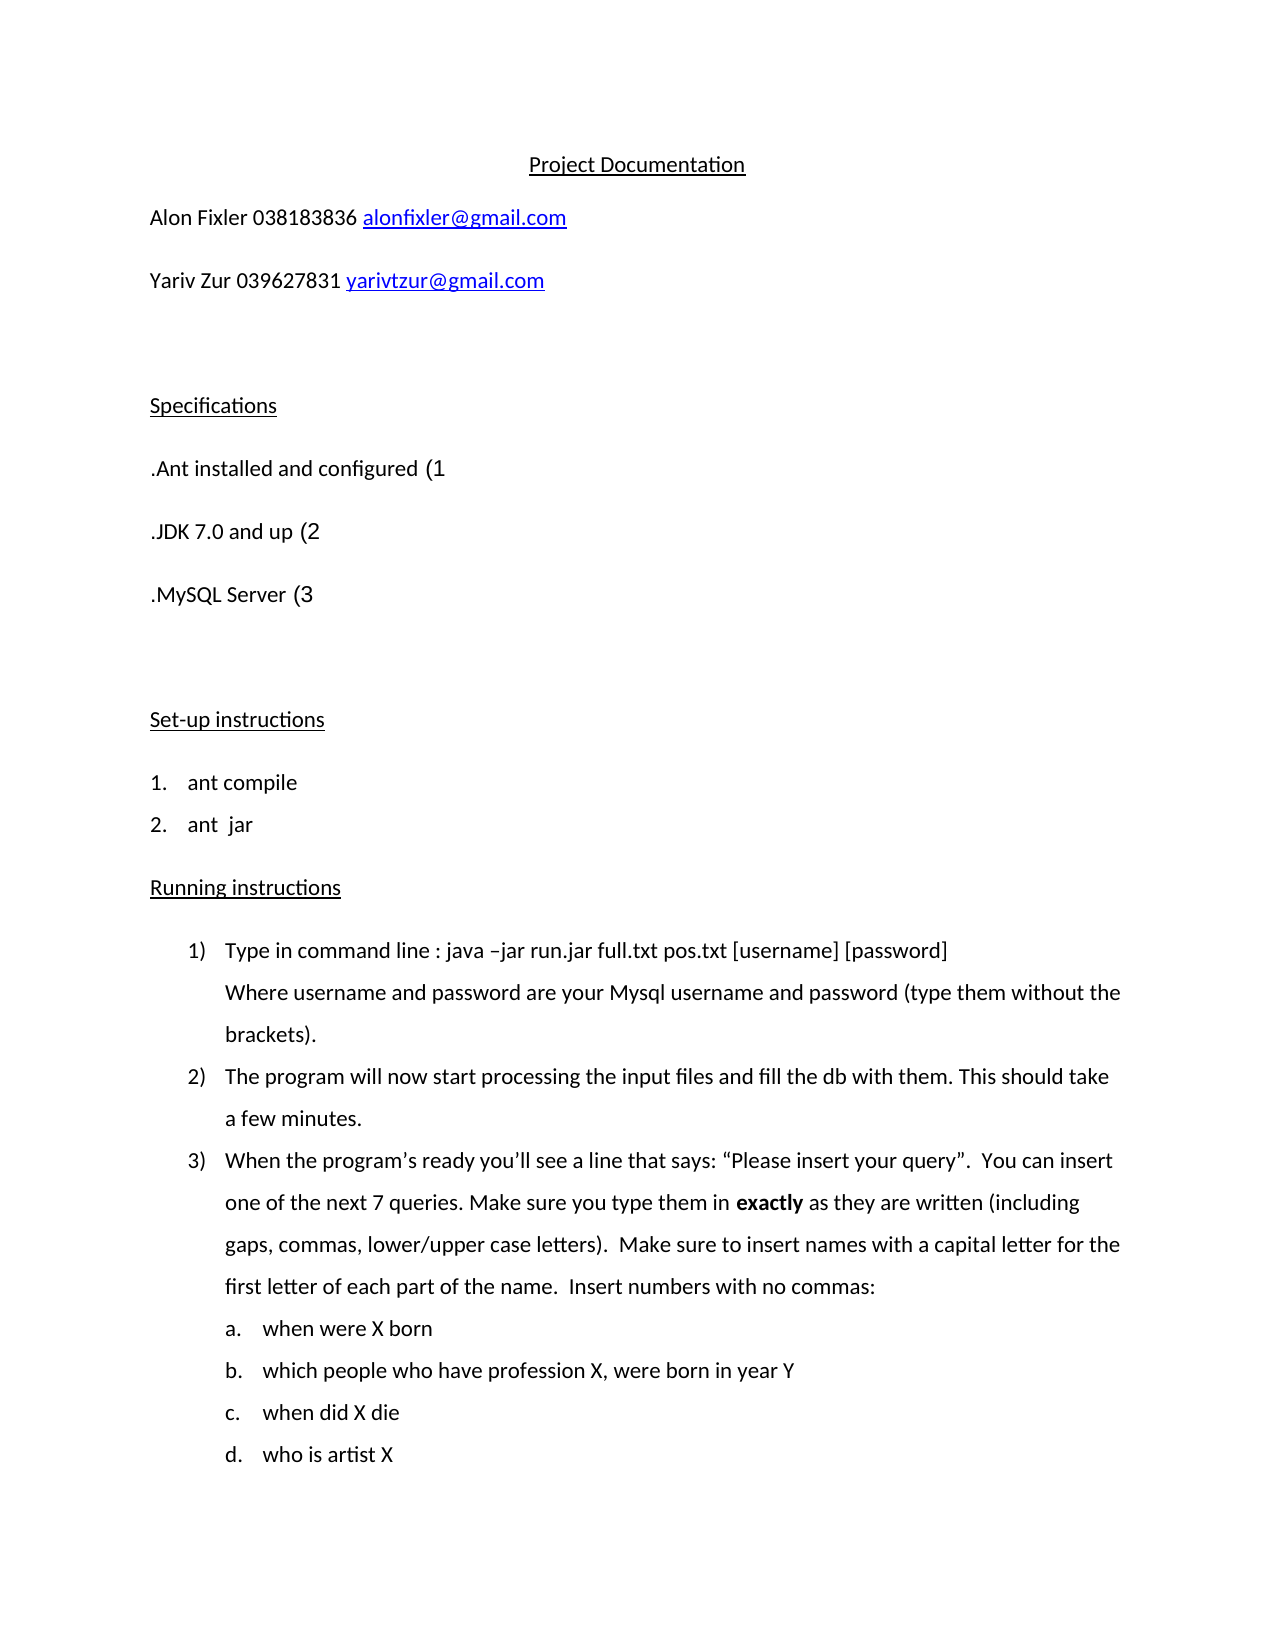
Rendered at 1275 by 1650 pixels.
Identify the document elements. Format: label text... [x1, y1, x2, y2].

list ant compile [150, 768, 1125, 796]
text Specifications [150, 391, 1125, 419]
list when were X born [225, 1314, 1125, 1342]
text Set-up instructions [150, 706, 1125, 733]
text 2) JDK 7.0 and up. [150, 517, 1125, 545]
list Where username and password are your Mysql username and password (type them without the brackets). [225, 978, 1125, 1048]
text Running instructions [150, 873, 1125, 901]
list Type in command line : java –jar run.jar full.txt pos.txt [username] [password] [187, 936, 1125, 964]
text Alon Fixler 038183836 alonfixler@gmail.com [150, 203, 1125, 231]
text 3) MySQL Server. [150, 580, 1125, 608]
list when did X die [225, 1398, 1125, 1426]
text Project Documentation [150, 150, 1125, 178]
list ant jar [150, 810, 1125, 838]
text Yariv Zur 039627831 yarivtzur@gmail.com [150, 266, 1125, 294]
text 1) Ant installed and configured. [150, 454, 1125, 482]
list which people who have profession X, were born in year Y [225, 1356, 1125, 1384]
list who is artist X [225, 1440, 1125, 1468]
list The program will now start processing the input files and fill the db with them. This should take a few minutes. [187, 1062, 1125, 1132]
list When the program’s ready you’ll see a line that says: “Please insert your query”. You can insert one of the next 7 queries. Make sure you type them in exactly as they are written (including gaps, commas, lower/upper case letters). Make sure to insert names with a capital letter for the first letter of each part of the name. Insert numbers with no commas: [187, 1146, 1125, 1300]
